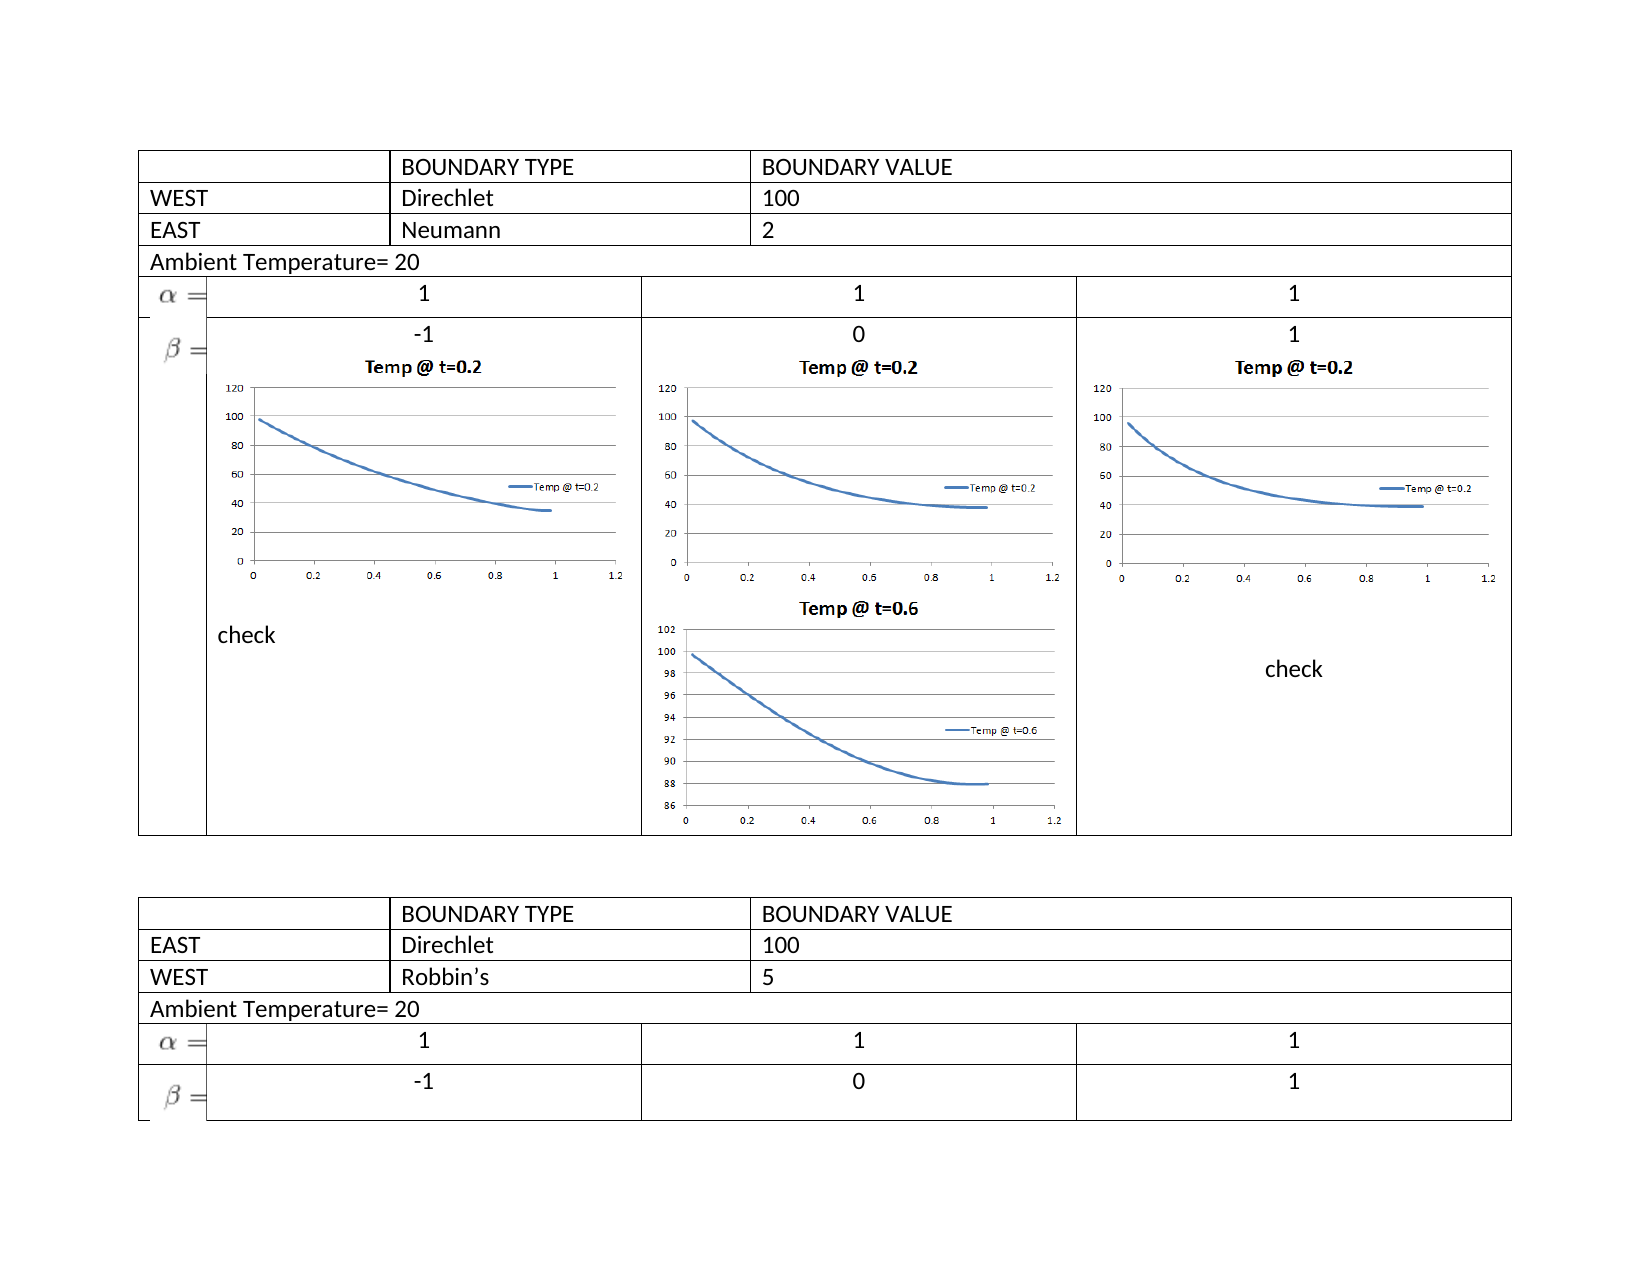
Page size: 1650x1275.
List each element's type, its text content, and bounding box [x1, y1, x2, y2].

table_header [139, 898, 389, 928]
table_cell Ambient Temperature= 20 [139, 246, 1511, 276]
table_cell -1 [207, 1065, 641, 1120]
table_cell [139, 277, 150, 317]
table_cell [139, 1065, 150, 1120]
table_cell 1 [207, 277, 641, 317]
table_cell BOUNDARY TYPE [391, 151, 750, 182]
table_header BOUNDARY VALUE [751, 898, 1511, 928]
table_cell Direchlet [391, 183, 750, 213]
table_cell 1 [207, 1024, 641, 1064]
table_cell 5 [751, 961, 1511, 992]
table_cell [139, 151, 389, 182]
table_cell 100 [751, 930, 1511, 960]
table_cell EAST [139, 214, 389, 245]
picture [1087, 348, 1500, 593]
table_cell Neumann [391, 214, 750, 245]
table_cell -1 check [207, 318, 641, 835]
picture [150, 1065, 207, 1121]
table_cell 2 [751, 214, 1511, 245]
table_cell 100 [751, 183, 1511, 213]
table_cell BOUNDARY VALUE [751, 151, 1511, 182]
table_cell [139, 1024, 150, 1064]
table_cell 1 [1077, 1065, 1511, 1120]
table_cell 1 [1077, 1024, 1511, 1064]
table_cell WEST [139, 183, 389, 213]
table_cell Ambient Temperature= 20 [139, 993, 1511, 1023]
table_cell 1 check [1077, 318, 1511, 835]
picture [150, 277, 207, 374]
table_header BOUNDARY TYPE [391, 898, 750, 928]
table_cell 0 [642, 318, 1076, 835]
table_cell 0 [642, 1065, 1076, 1120]
table_cell [139, 318, 206, 835]
table_cell Robbin’s [391, 961, 750, 992]
table_cell 1 [1077, 277, 1511, 317]
table_cell 1 [642, 1024, 1076, 1064]
picture [219, 348, 628, 589]
picture [150, 1024, 207, 1064]
table_cell 1 [642, 277, 1076, 317]
table_cell EAST [139, 930, 389, 960]
table_cell WEST [139, 961, 389, 992]
picture [652, 348, 1065, 835]
table_cell Direchlet [391, 930, 750, 960]
